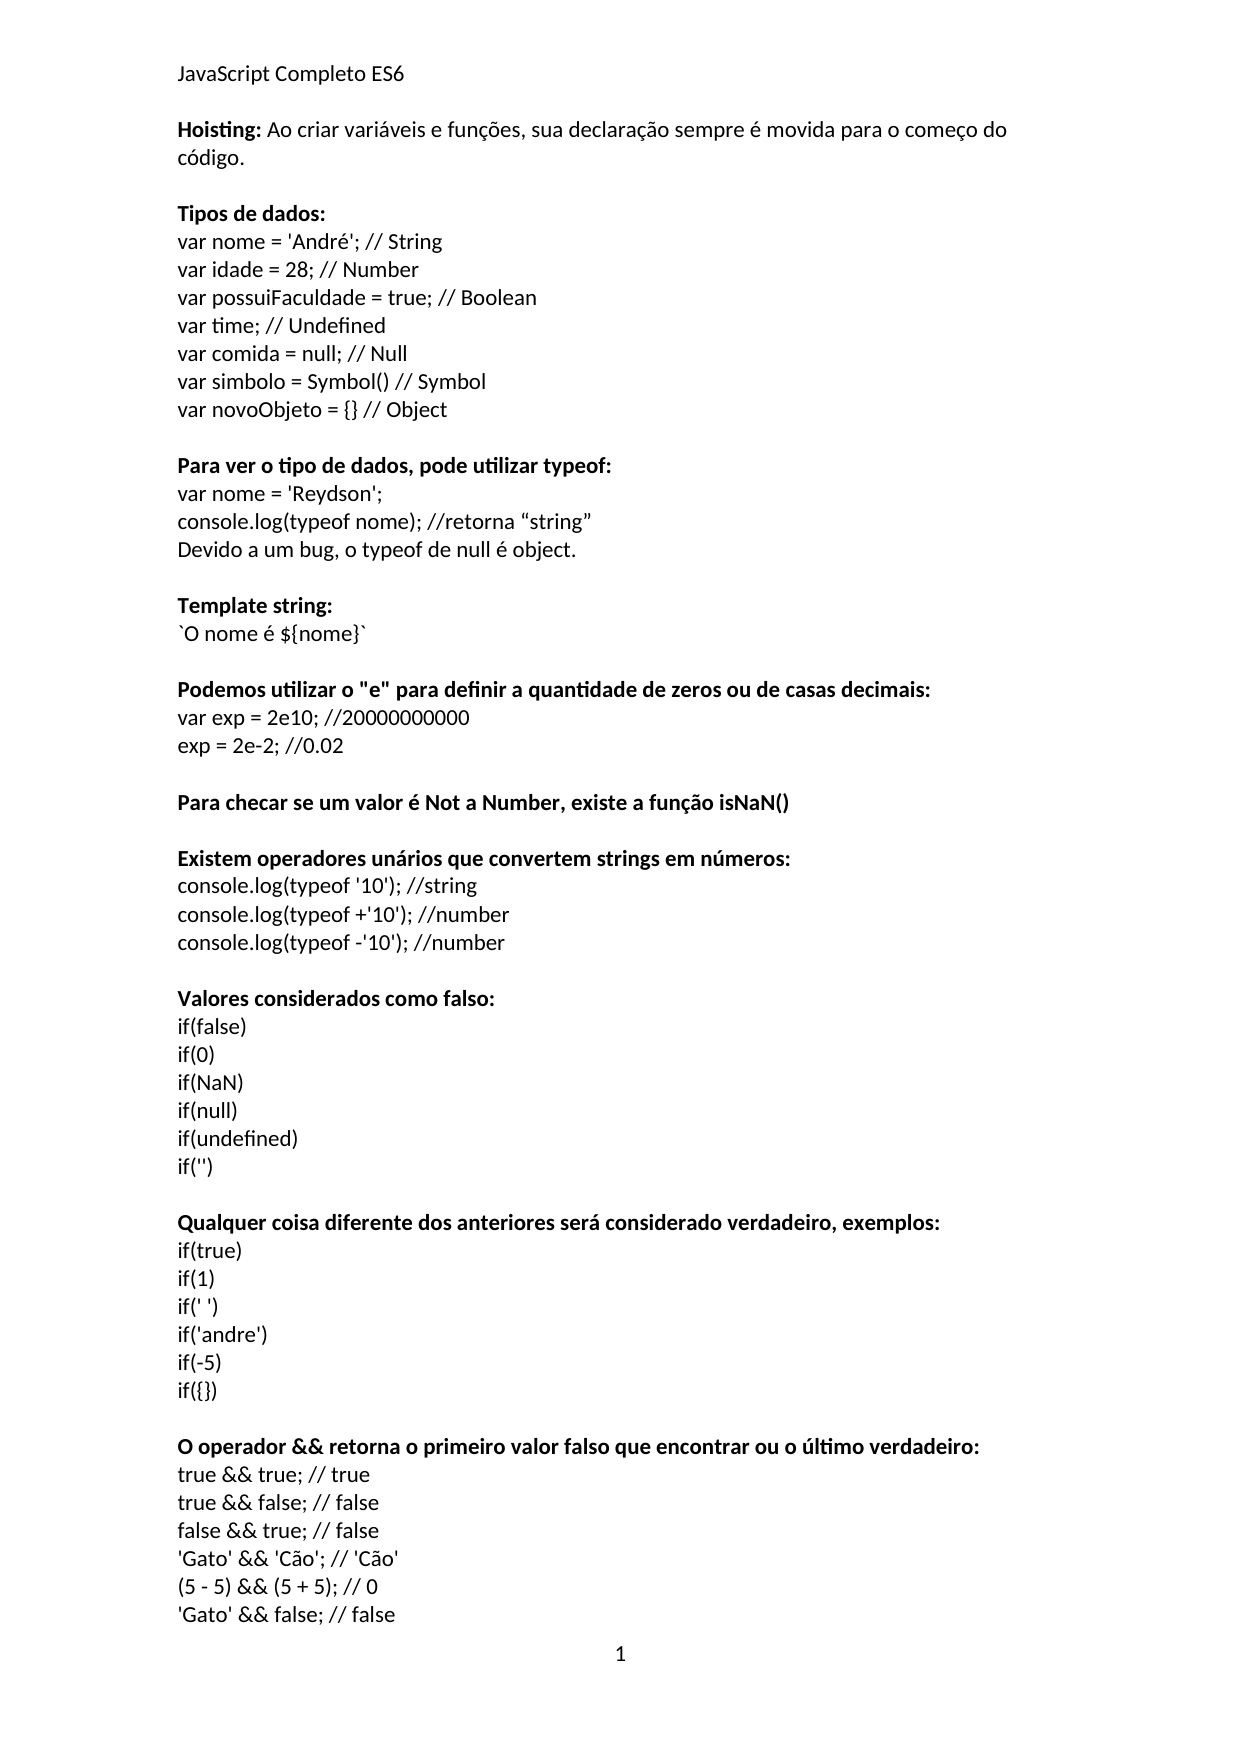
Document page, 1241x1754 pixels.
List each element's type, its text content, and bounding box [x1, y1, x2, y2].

text var nome = 'Reydson'; [177, 479, 1063, 507]
text console.log(typeof nome); //retorna “string” [177, 507, 1063, 535]
text Qualquer coisa diferente dos anteriores será considerado verdadeiro, exemplos: [177, 1208, 1063, 1236]
text console.log(typeof '10'); //string [177, 872, 1063, 900]
text var exp = 2e10; //20000000000 [177, 703, 1063, 732]
text if(' ') [177, 1292, 1063, 1320]
text if(0) [177, 1040, 1063, 1068]
text console.log(typeof -'10'); //number [177, 928, 1063, 956]
text 'Gato' && 'Cão'; // 'Cão' [177, 1544, 1063, 1572]
text var comida = null; // Null [177, 339, 1063, 367]
text Devido a um bug, o typeof de null é object. [177, 535, 1063, 563]
text (5 - 5) && (5 + 5); // 0 [177, 1572, 1063, 1600]
text if(undefined) [177, 1124, 1063, 1152]
text var possuiFaculdade = true; // Boolean [177, 283, 1063, 311]
text O operador && retorna o primeiro valor falso que encontrar ou o último verdadeiro: [177, 1432, 1063, 1460]
text Para checar se um valor é Not a Number, existe a função isNaN() [177, 788, 1063, 816]
text if(false) [177, 1012, 1063, 1040]
text Tipos de dados: [177, 199, 1063, 227]
text Template string: [177, 591, 1063, 619]
text Valores considerados como falso: [177, 984, 1063, 1012]
text Existem operadores unários que convertem strings em números: [177, 844, 1063, 872]
text if(-5) [177, 1348, 1063, 1376]
text if({}) [177, 1376, 1063, 1404]
text false && true; // false [177, 1516, 1063, 1544]
text JavaScript Completo ES6 [177, 59, 1063, 87]
text Para ver o tipo de dados, pode utilizar typeof: [177, 451, 1063, 479]
text true && false; // false [177, 1488, 1063, 1516]
text var time; // Undefined [177, 311, 1063, 339]
text var idade = 28; // Number [177, 255, 1063, 283]
text true && true; // true [177, 1460, 1063, 1488]
text if(true) [177, 1236, 1063, 1264]
text if(NaN) [177, 1068, 1063, 1096]
text 'Gato' && false; // false [177, 1600, 1063, 1628]
text console.log(typeof +'10'); //number [177, 900, 1063, 928]
text var simbolo = Symbol() // Symbol [177, 367, 1063, 395]
text if('') [177, 1152, 1063, 1180]
text Hoisting: Ao criar variáveis e funções, sua declaração sempre é movida para o começo do código. [177, 115, 1063, 171]
text `O nome é ${nome}` [177, 619, 1063, 647]
text if(1) [177, 1264, 1063, 1292]
text var nome = 'André'; // String [177, 227, 1063, 255]
text if(null) [177, 1096, 1063, 1124]
text if('andre') [177, 1320, 1063, 1348]
text exp = 2e-2; //0.02 [177, 732, 1063, 759]
text var novoObjeto = {} // Object [177, 395, 1063, 423]
text Podemos utilizar o "e" para definir a quantidade de zeros ou de casas decimais: [177, 676, 1063, 703]
